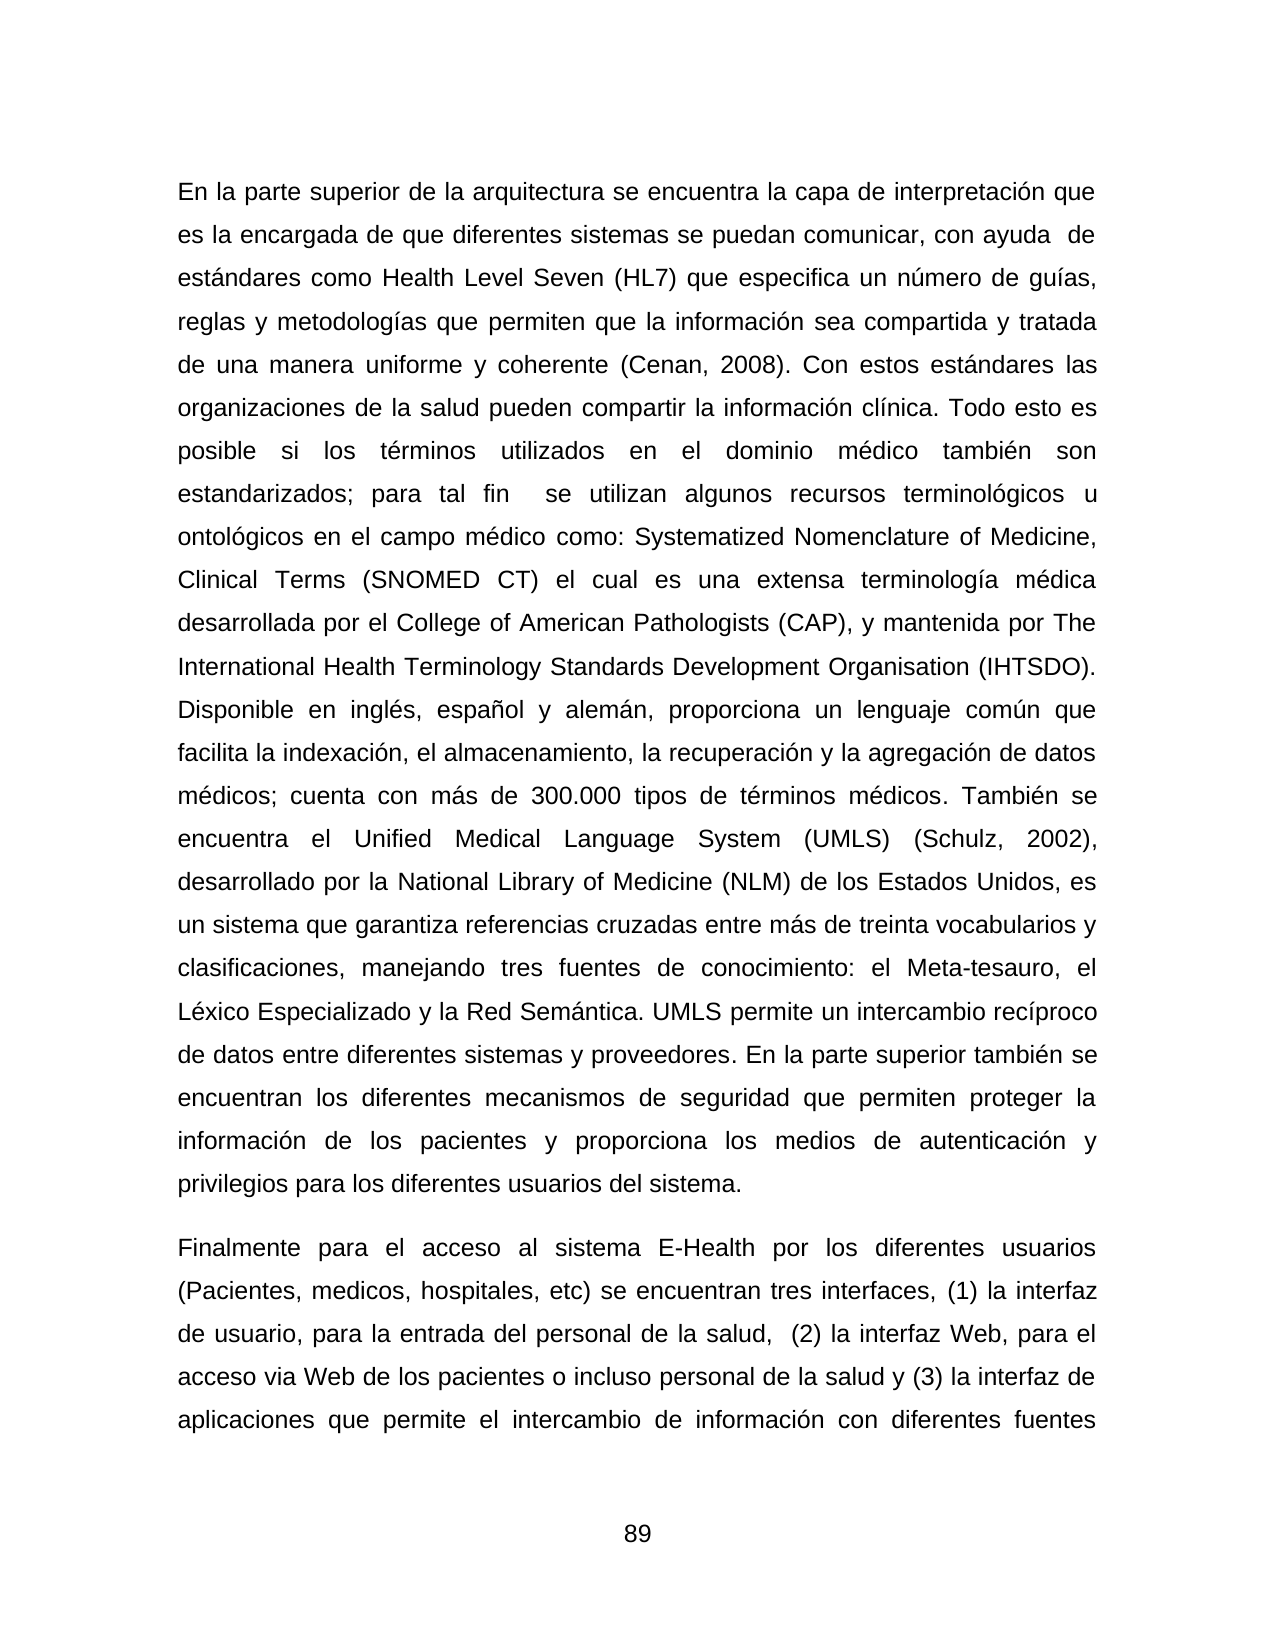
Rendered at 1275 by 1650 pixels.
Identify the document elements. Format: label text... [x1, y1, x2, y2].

text En la parte superior de la arquitectura se encuentra la capa de interpretación que es la encargada de que diferentes sistemas se puedan comunicar, con ayuda de estándares como Health Level Seven (HL7) que especifica un número de guías, reglas y metodologías que permiten que la información sea compartida y tratada de una manera uniforme y coherente . Con estos estándares las organizaciones de la salud pueden compartir la información clínica. Todo esto es posible si los términos utilizados en el dominio médico también son estandarizados; para tal fin se utilizan algunos recursos terminológicos u ontológicos en el campo médico como: Systematized Nomenclature of Medicine, Clinical Terms (SNOMED CT) el cual es una extensa terminología médica desarrollada por el College of American Pathologists (CAP), y mantenida por The International Health Terminology Standards Development Organisation (IHTSDO). Disponible en inglés, español y alemán, proporciona un lenguaje común que facilita la indexación, el almacenamiento, la recuperación y la agregación de datos médicos; cuenta con más de 300.000 tipos de términos médicos. También se encuentra el Unified Medical Language System (UMLS) , desarrollado por la National Library of Medicine (NLM) de los Estados Unidos, es un sistema que garantiza referencias cruzadas entre más de treinta vocabularios y clasificaciones, manejando tres fuentes de conocimiento: el Meta-tesauro, el Léxico Especializado y la Red Semántica. UMLS permite un intercambio recíproco de datos entre diferentes sistemas y proveedores. En la parte superior también se encuentran los diferentes mecanismos de seguridad que permiten proteger la información de los pacientes y proporciona los medios de autenticación y privilegios para los diferentes usuarios del sistema. [177, 177, 1098, 1198]
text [177, 1233, 1098, 1434]
